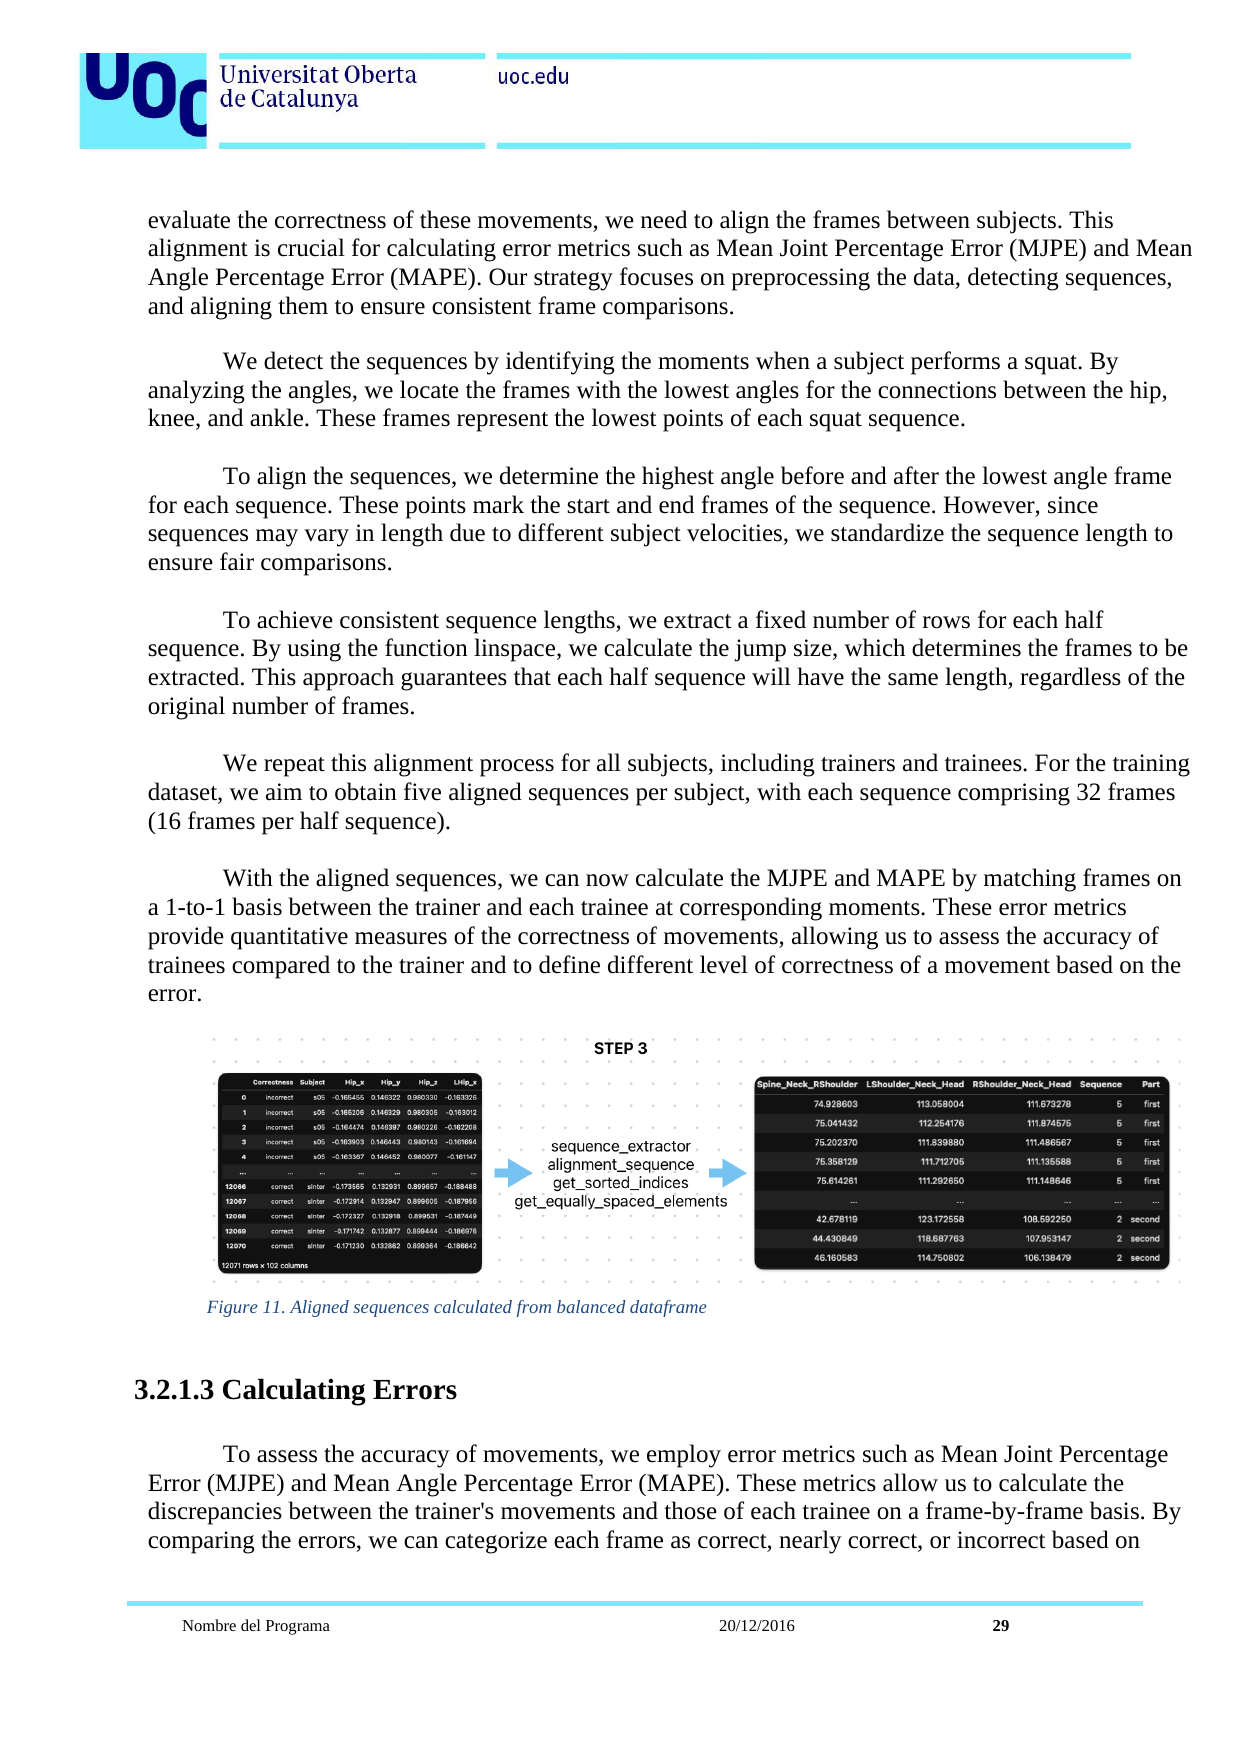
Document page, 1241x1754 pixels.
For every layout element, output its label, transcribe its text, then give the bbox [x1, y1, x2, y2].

text To align the sequences, we determine the highest angle before and after the lowest angle frame for each sequence. These points mark the start and end frames of the sequence. However, since sequences may vary in length due to different subject velocities, we standardize the sequence length to ensure fair comparisons. [148, 461, 1196, 576]
text 3.2.1.3 Calculating Errors [59, 1372, 1240, 1405]
text We repeat this alignment process for all subjects, including trainers and trainees. For the training dataset, we aim to obtain five aligned sequences per subject, with each sequence comprising 32 frames (16 frames per half sequence). [148, 748, 1196, 835]
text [148, 29, 1196, 320]
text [148, 1439, 1196, 1554]
text We detect the sequences by identifying the moments when a subject performs a squat. By analyzing the angles, we locate the frames with the lowest angles for the connections between the hip, knee, and ankle. These frames represent the lowest points of each squat sequence. [148, 346, 1196, 432]
text Figure 11. Aligned sequences calculated from balanced dataframe [132, 1296, 1240, 1317]
text With the aligned sequences, we can now calculate the MJPE and MAPE by matching frames on a 1-to-1 basis between the trainer and each trainee at corresponding moments. These error metrics provide quantitative measures of the correctness of movements, allowing us to assess the accuracy of trainees compared to the trainer and to define different level of correctness of a movement based on the error. [148, 863, 1196, 1036]
picture [74, 53, 148, 149]
picture [206, 1036, 1181, 1296]
text To achieve consistent sequence lengths, we extract a fixed number of rows for each half sequence. By using the function linspace, we calculate the jump size, which determines the frames to be extracted. This approach guarantees that each half sequence will have the same length, regardless of the original number of frames. [148, 605, 1196, 720]
